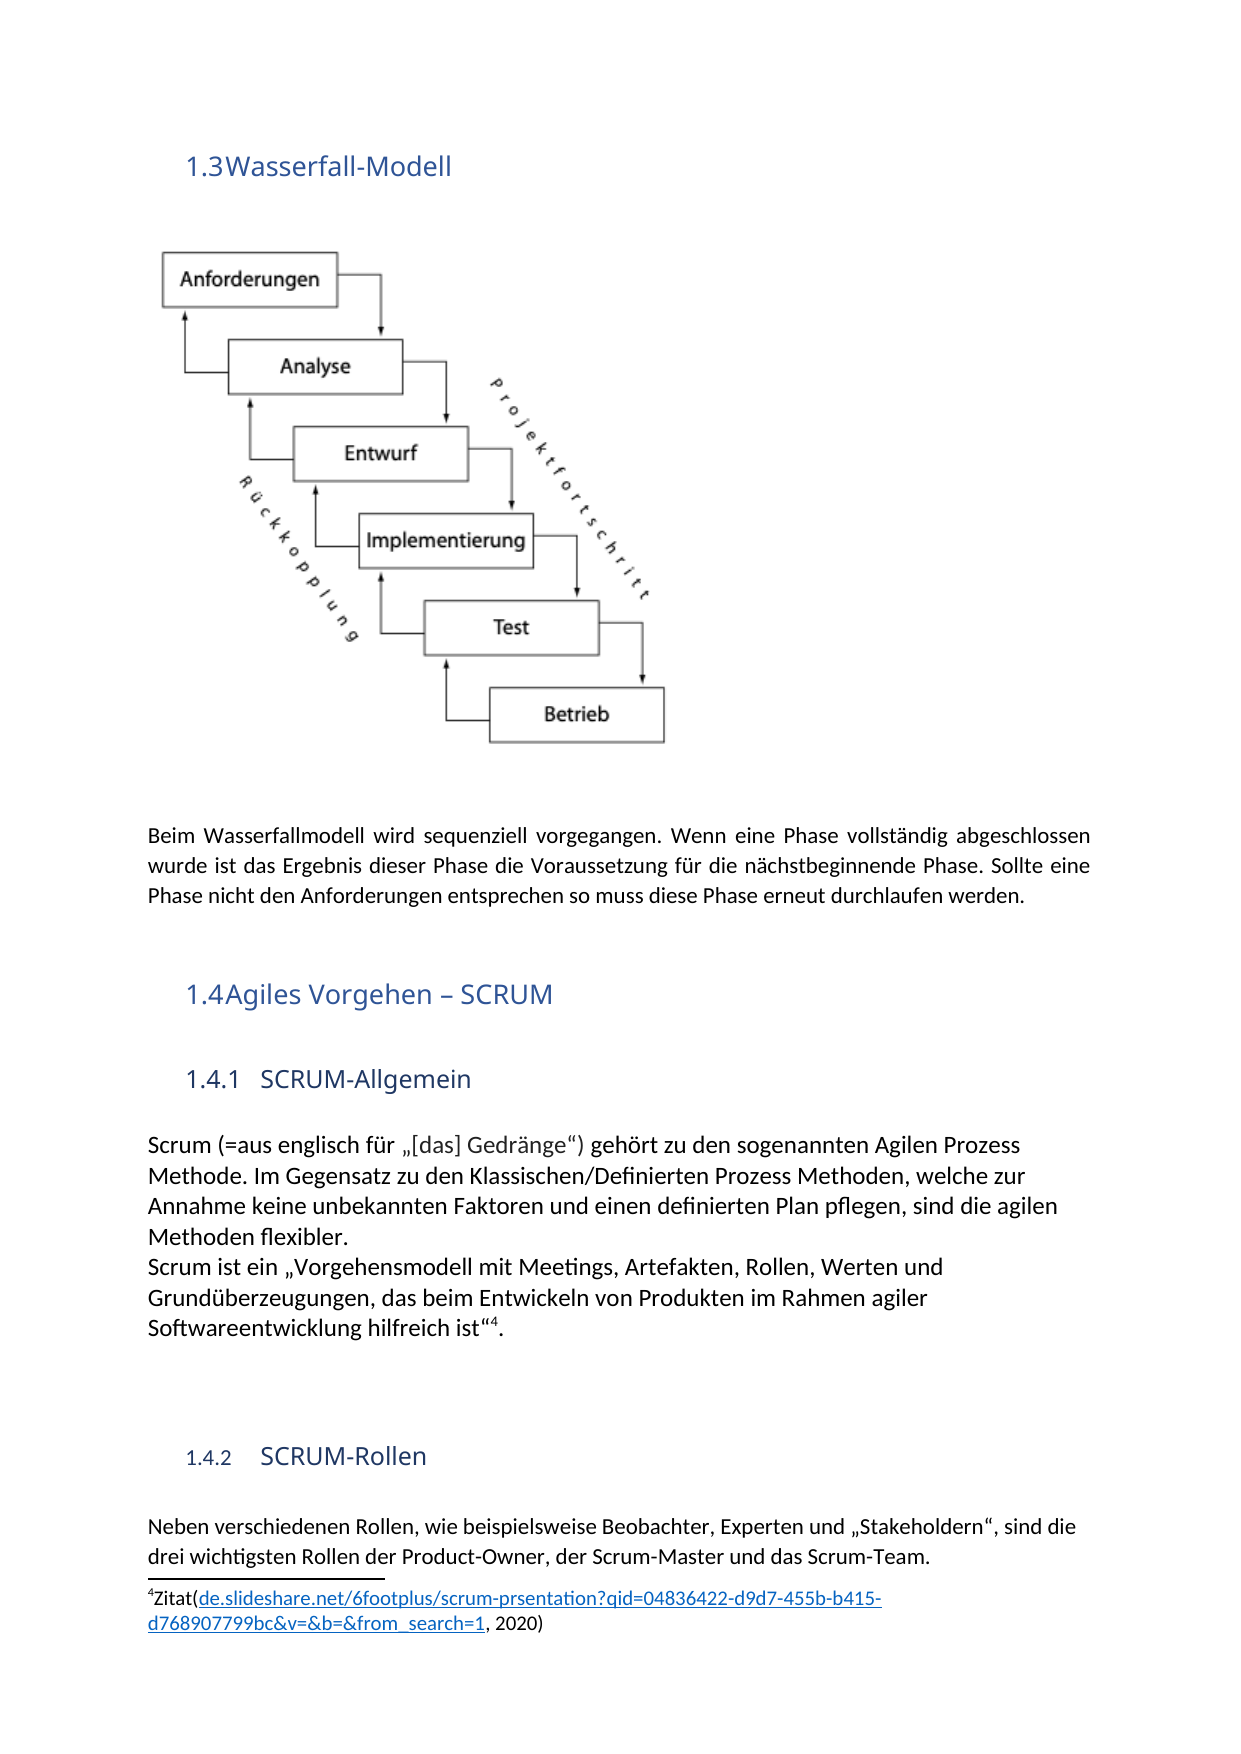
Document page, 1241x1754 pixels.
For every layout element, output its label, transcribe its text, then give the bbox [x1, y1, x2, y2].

text Scrum ist ein „Vorgehensmodell mit Meetings, Artefakten, Rollen, Werten und Grundüberzeugungen, das beim Entwickeln von Produkten im Rahmen agiler Softwareentwicklung hilfreich ist“. [148, 1251, 1093, 1343]
text Scrum (=aus englisch für „[das] Gedränge“) gehört zu den sogenannten Agilen Prozess Methode. Im Gegensatz zu den Klassischen/Definierten Prozess Methoden, welche zur Annahme keine unbekannten Faktoren und einen definierten Plan pflegen, sind die agilen Methoden flexibler. [148, 1129, 1093, 1251]
picture [147, 234, 698, 756]
text Beim Wasserfallmodell wird sequenziell vorgegangen. Wenn eine Phase vollständig abgeschlossen wurde ist das Ergebnis dieser Phase die Voraussetzung für die nächstbeginnende Phase. Sollte eine Phase nicht den Anforderungen entsprechen so muss diese Phase erneut durchlaufen werden. [148, 821, 1093, 909]
subtitle SCRUM-Allgemein [185, 1062, 1093, 1096]
text Neben verschiedenen Rollen, wie beispielsweise Beobachter, Experten und „Stakeholdern“, sind die drei wichtigsten Rollen der Product-Owner, der Scrum-Master und das Scrum-Team. [148, 1512, 1093, 1570]
subtitle Wasserfall-Modell [185, 148, 1093, 184]
subtitle Agiles Vorgehen – SCRUM [185, 975, 1093, 1012]
subtitle SCRUM-Rollen [185, 1439, 1093, 1509]
